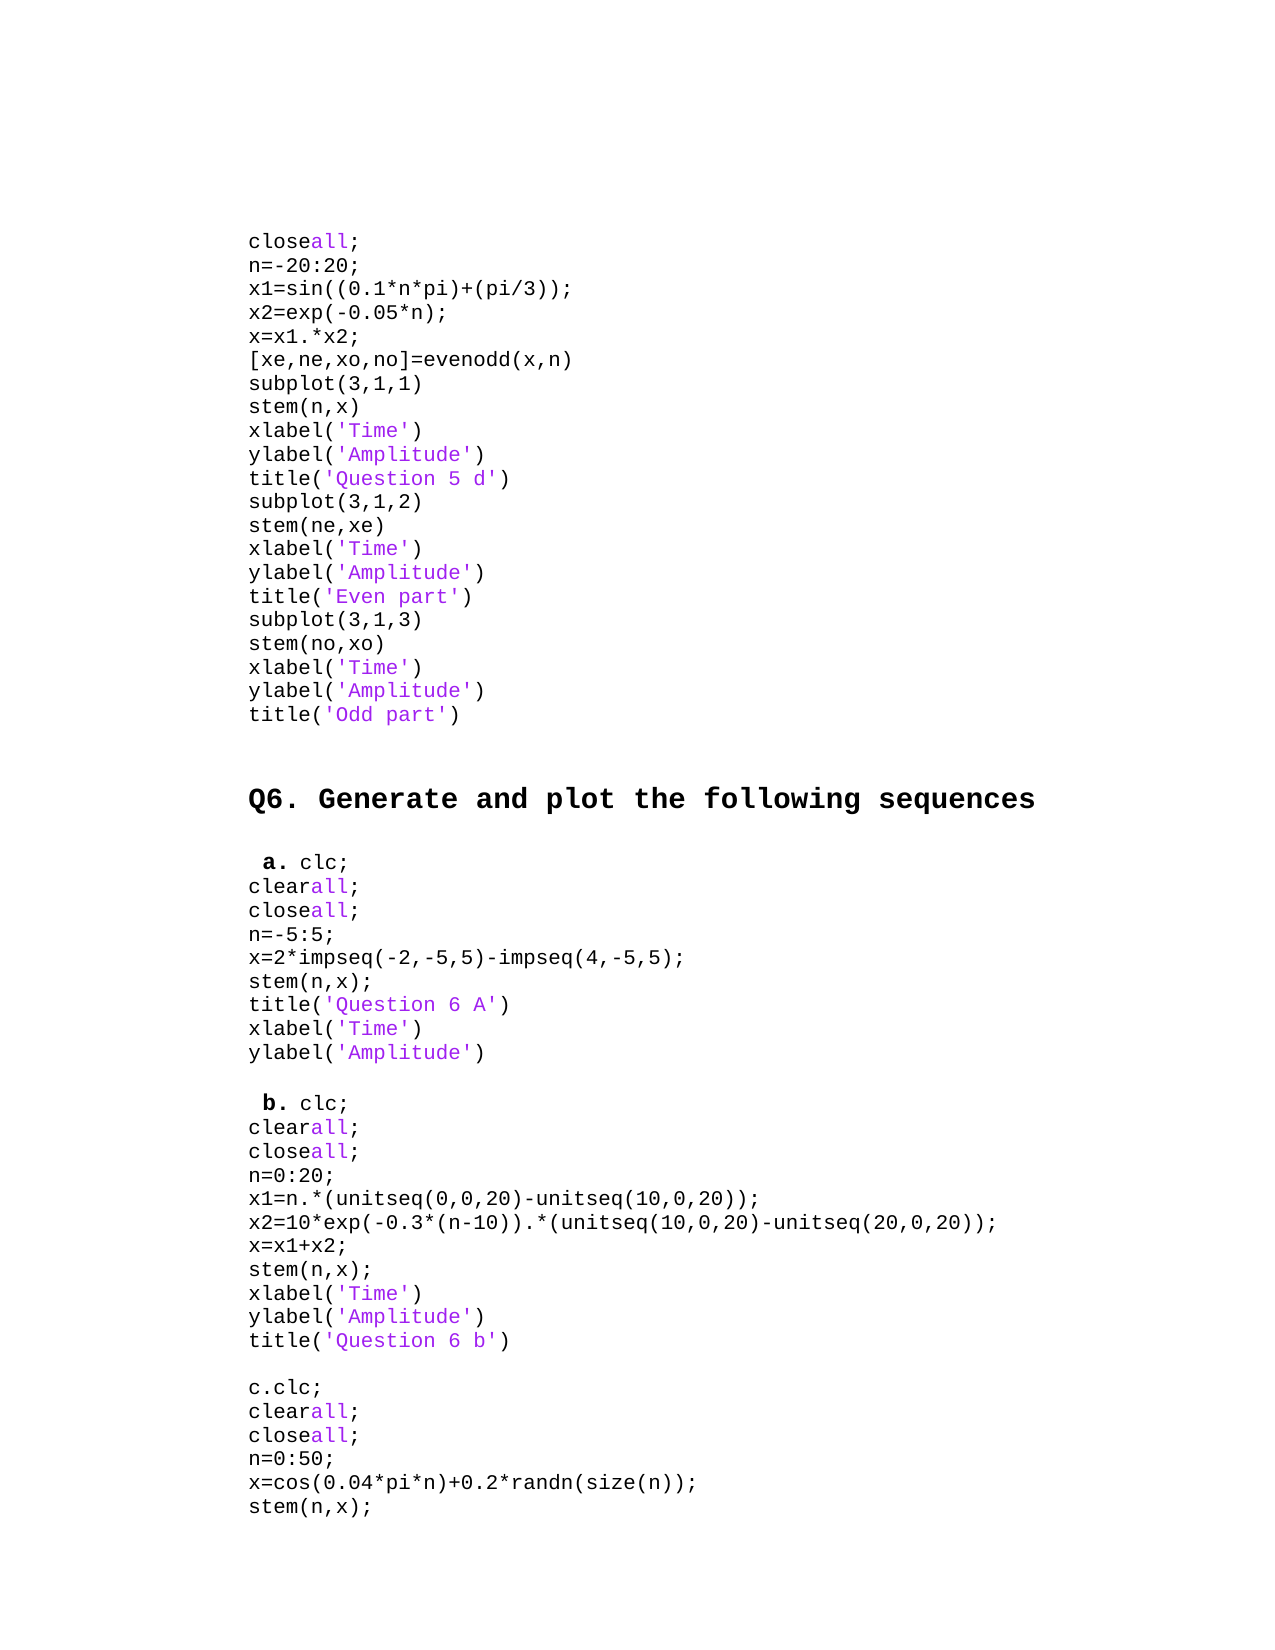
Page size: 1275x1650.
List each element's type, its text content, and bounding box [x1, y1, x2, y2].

text [xe,ne,xo,no]=evenodd(x,n) [248, 349, 1156, 373]
text xlabel('Time') [248, 538, 1156, 562]
text ylabel('Amplitude') [248, 562, 1156, 586]
text n=-20:20; [248, 255, 1156, 278]
text xlabel('Time') [248, 1018, 1156, 1042]
text subplot(3,1,3) [248, 609, 1156, 633]
text closeall; [248, 1425, 1156, 1448]
text clearall; [248, 1401, 1156, 1425]
text x=x1.*x2; [248, 326, 1156, 349]
text n=0:20; [248, 1164, 1156, 1188]
text stem(n,x); [248, 1496, 1156, 1519]
text title('Odd part') [248, 704, 1156, 728]
text clearall; [248, 876, 1156, 900]
list clc; [262, 1091, 1156, 1117]
text title('Question 6 b') [248, 1330, 1156, 1354]
text ylabel('Amplitude') [248, 444, 1156, 467]
text stem(n,x); [248, 1259, 1156, 1283]
text x1=n.*(unitseq(0,0,20)-unitseq(10,0,20)); [248, 1188, 1156, 1212]
text x2=exp(-0.05*n); [248, 302, 1156, 326]
text n=0:50; [248, 1448, 1156, 1472]
text xlabel('Time') [248, 1283, 1156, 1306]
text closeall; [248, 1141, 1156, 1164]
text Q6. Generate and plot the following sequences [248, 784, 1156, 817]
text closeall; [248, 231, 1156, 255]
text n=-5:5; [248, 923, 1156, 947]
text x2=10*exp(-0.3*(n-10)).*(unitseq(10,0,20)-unitseq(20,0,20)); [248, 1212, 1156, 1236]
text stem(ne,xe) [248, 515, 1156, 538]
text x=2*impseq(-2,-5,5)-impseq(4,-5,5); [248, 947, 1156, 971]
text ylabel('Amplitude') [248, 1042, 1156, 1065]
text xlabel('Time') [248, 657, 1156, 680]
text title('Even part') [248, 586, 1156, 609]
text clearall; [248, 1117, 1156, 1141]
text x1=sin((0.1*n*pi)+(pi/3)); [248, 278, 1156, 302]
text subplot(3,1,1) [248, 373, 1156, 397]
text x=cos(0.04*pi*n)+0.2*randn(size(n)); [248, 1472, 1156, 1496]
text stem(n,x) [248, 397, 1156, 420]
text ylabel('Amplitude') [248, 680, 1156, 704]
text x=x1+x2; [248, 1236, 1156, 1259]
text ylabel('Amplitude') [248, 1306, 1156, 1330]
text subplot(3,1,2) [248, 491, 1156, 515]
text stem(no,xo) [248, 633, 1156, 657]
text stem(n,x); [248, 971, 1156, 994]
list clc; [262, 850, 1156, 876]
text xlabel('Time') [248, 420, 1156, 444]
text title('Question 6 A') [248, 994, 1156, 1018]
text c.clc; [248, 1377, 1156, 1401]
text title('Question 5 d') [248, 467, 1156, 491]
text closeall; [248, 900, 1156, 923]
